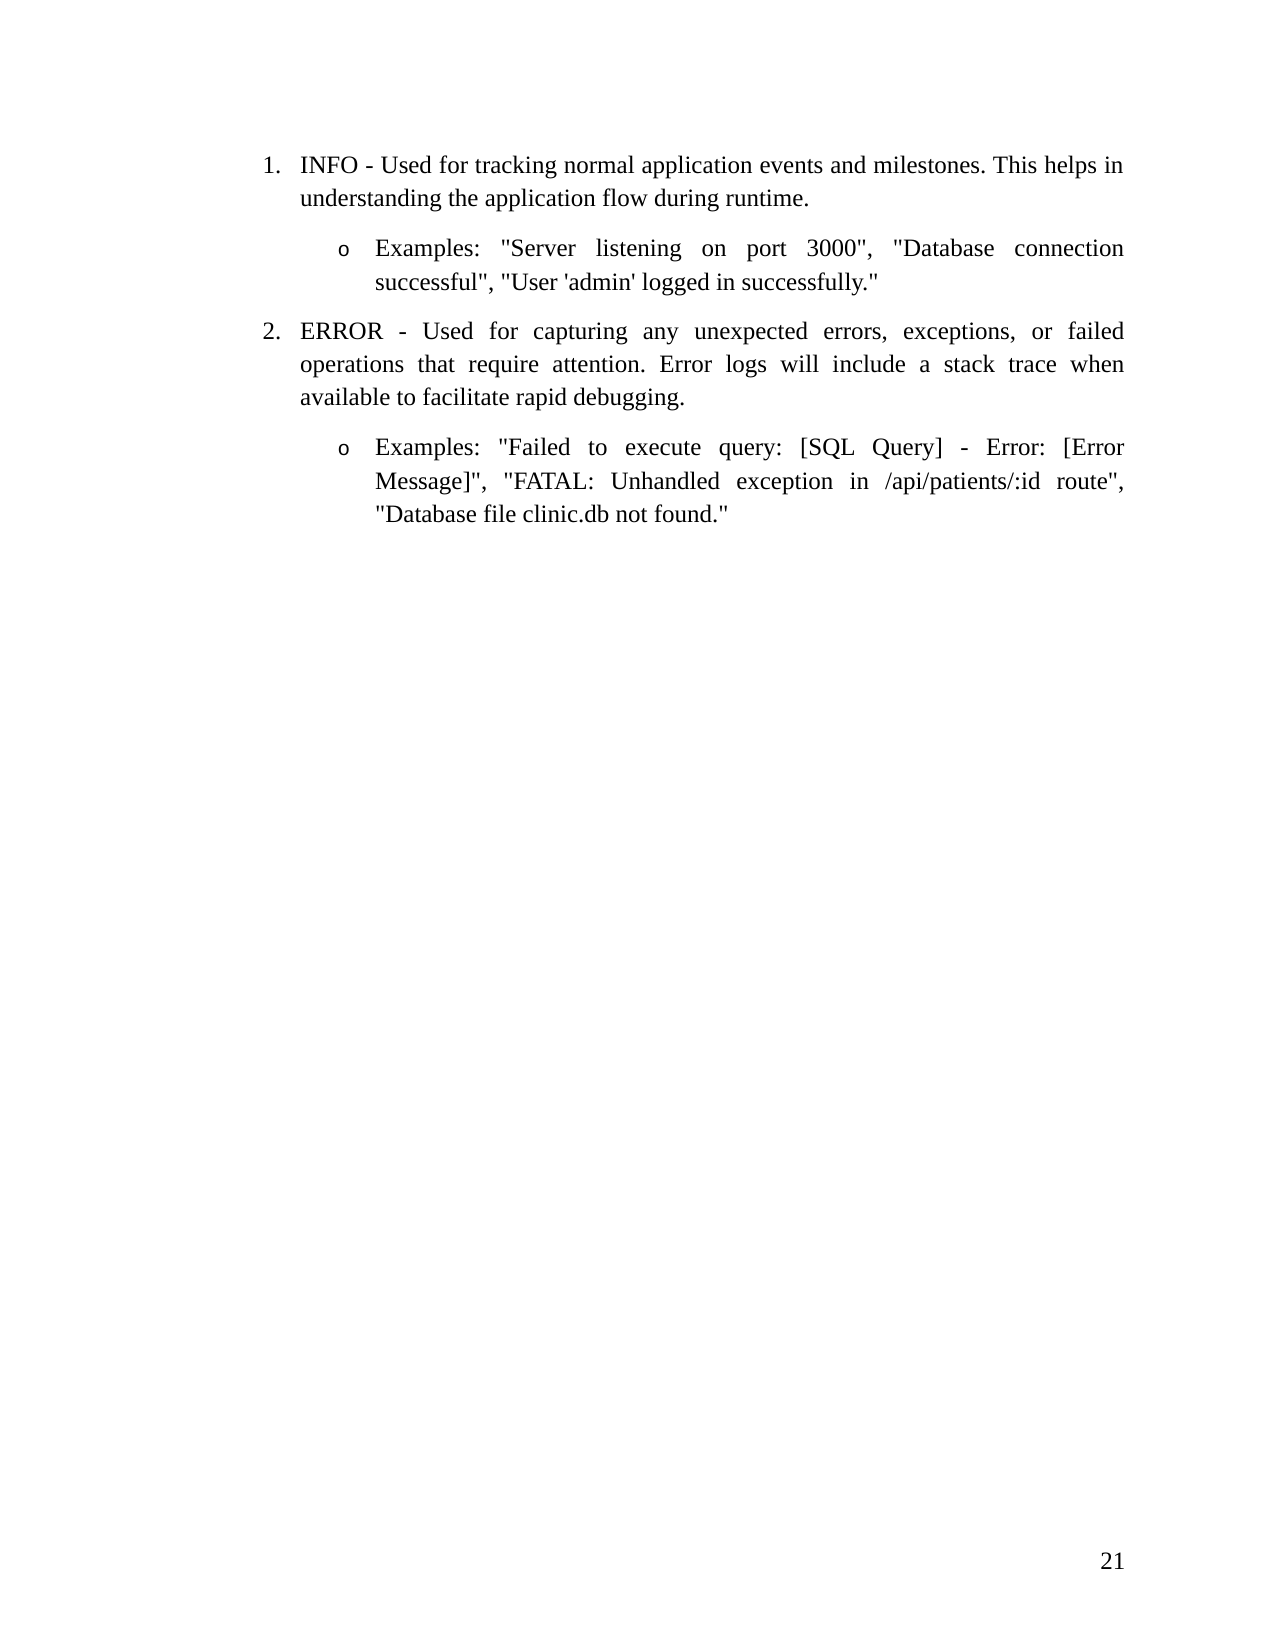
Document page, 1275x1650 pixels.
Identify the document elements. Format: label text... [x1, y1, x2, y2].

list INFO - Used for tracking normal application events and milestones. This helps in understanding the application flow during runtime. [262, 150, 1125, 212]
list Examples: "Failed to execute query: [SQL Query] - Error: [Error Message]", "FATAL: Unhandled exception in /api/patients/:id route", "Database file clinic.db not found." [337, 432, 1125, 528]
list Examples: "Server listening on port 3000", "Database connection successful", "User 'admin' logged in successfully." [337, 233, 1125, 295]
list ERROR - Used for capturing any unexpected errors, exceptions, or failed operations that require attention. Error logs will include a stack trace when available to facilitate rapid debugging. [262, 316, 1125, 411]
